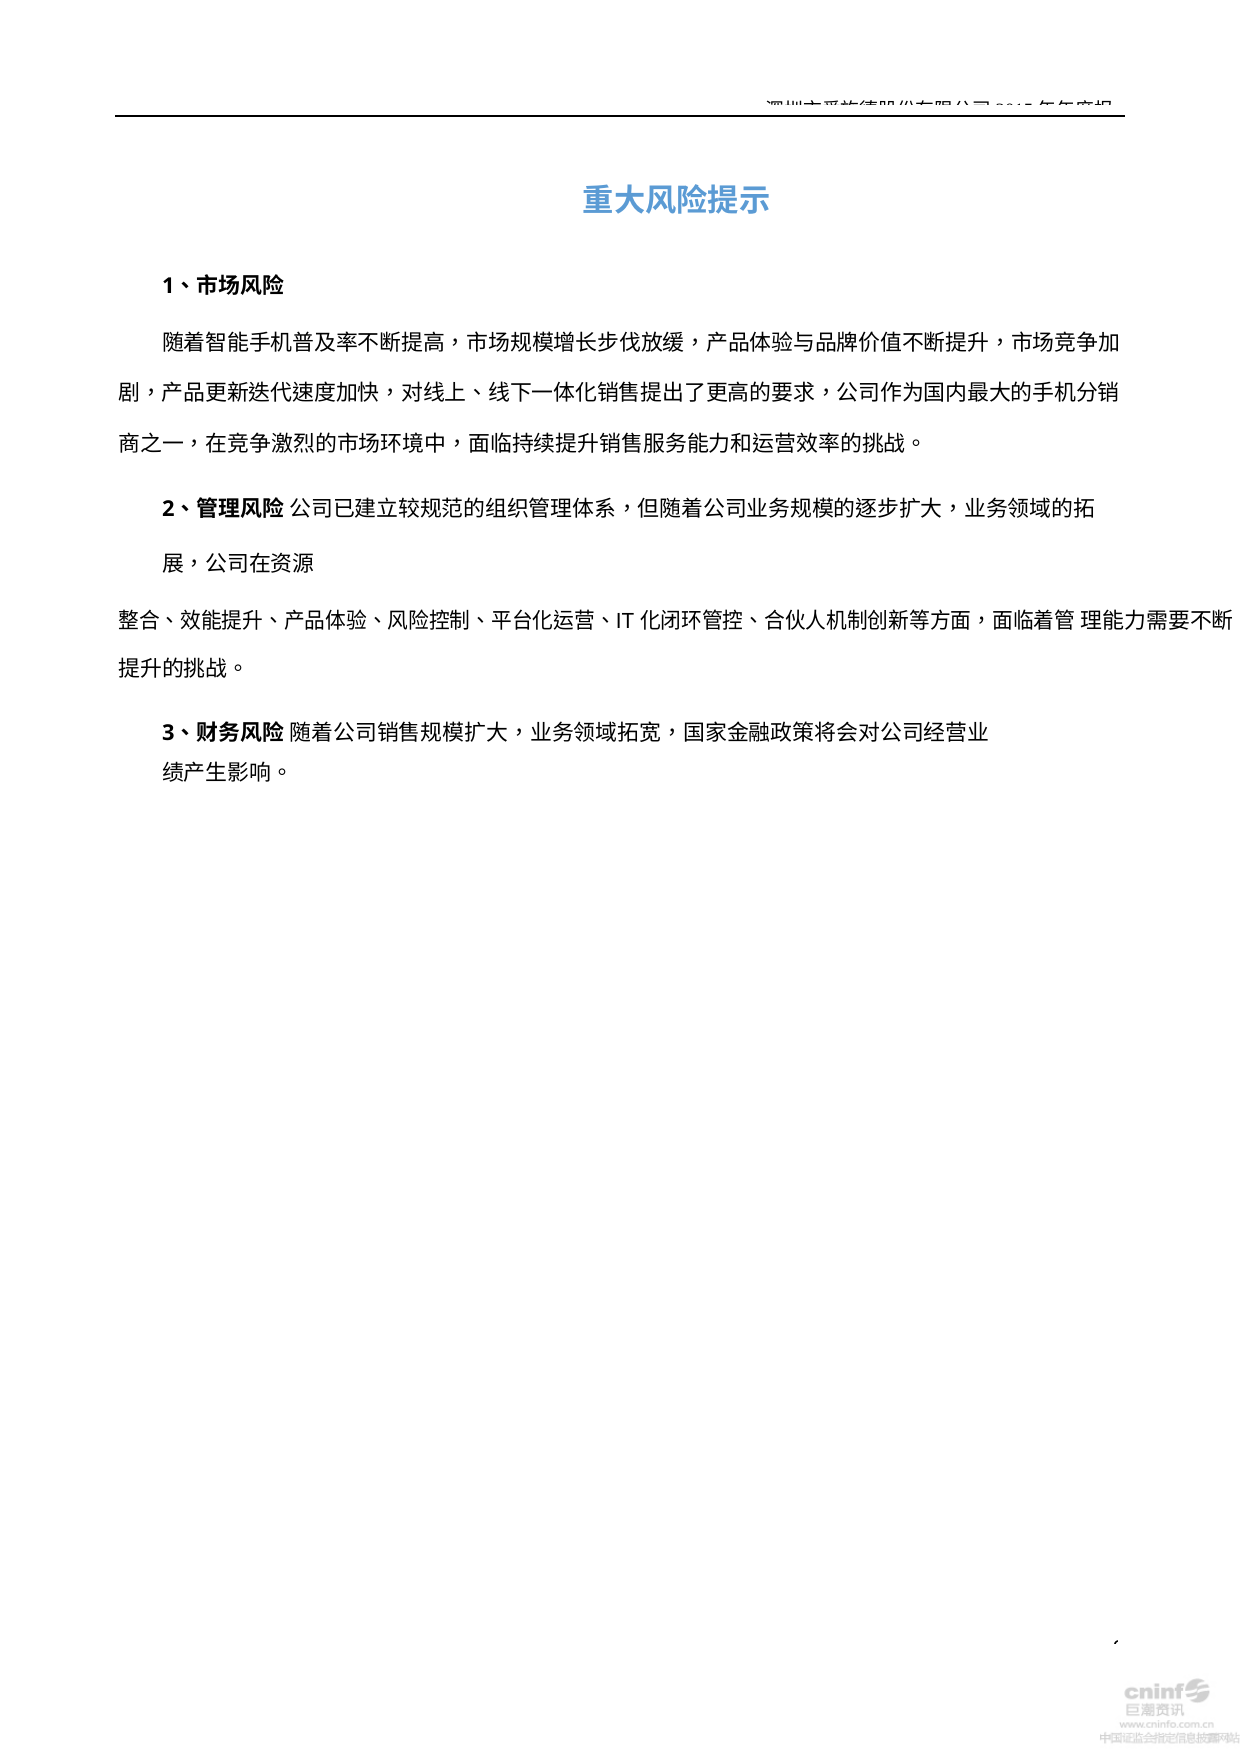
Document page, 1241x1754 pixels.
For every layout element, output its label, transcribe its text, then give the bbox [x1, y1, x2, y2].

text 2、管理风险 公司已建立较规范的组织管理体系，但随着公司业务规模的逐步扩大，业务领域的拓展，公司在资源 [162, 492, 1123, 578]
subtitle 重大风险提示 [214, 177, 1138, 220]
text 整合、效能提升、产品体验、风险控制、平台化运营、IT 化闭环管控、合伙人机制创新等方面，面临着管 理能力需要不断提升的挑战。 [118, 605, 1240, 683]
picture [1099, 1673, 1241, 1754]
text 3、财务风险 随着公司销售规模扩大，业务领域拓宽，国家金融政策将会对公司经营业绩产生影响。 [162, 717, 995, 787]
text 随着智能手机普及率不断提高，市场规模增长步伐放缓，产品体验与品牌价值不断提升，市场竞争加 剧，产品更新迭代速度加快，对线上、线下一体化销售提出了更高的要求，公司作为国内最大的手机分销 商之一，在竞争激烈的市场环境中，面临持续提升销售服务能力和运营效率的挑战。 [118, 327, 1122, 458]
subtitle 1、市场风险 [162, 267, 1240, 300]
